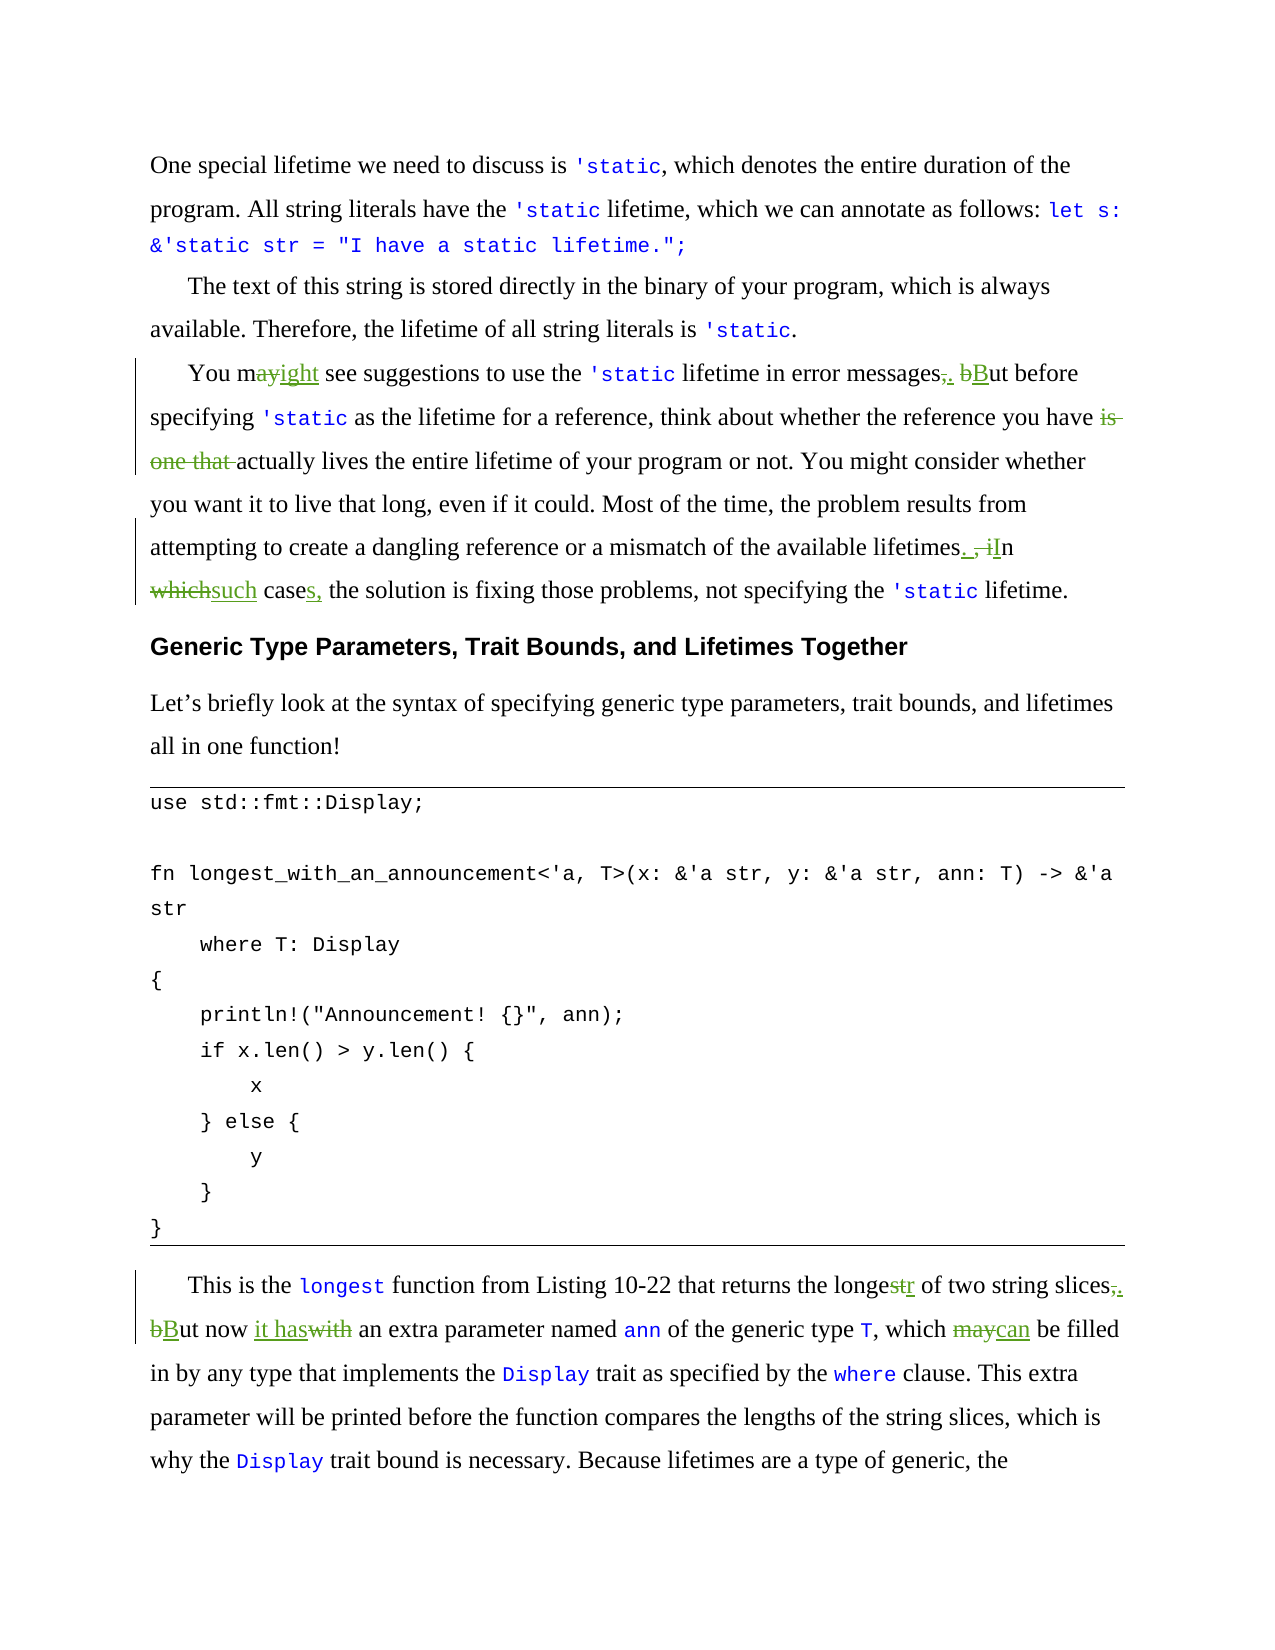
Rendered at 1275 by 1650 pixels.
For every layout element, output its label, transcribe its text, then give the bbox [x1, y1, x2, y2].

text where T: Display [150, 934, 1125, 957]
text y [150, 1146, 1125, 1170]
text } else { [150, 1111, 1125, 1134]
text use std::fmt::Display; [150, 788, 1125, 816]
text { [150, 969, 1125, 993]
text Let’s briefly look at the syntax of specifying generic type parameters, trait bounds, and lifetimes all in one function! [150, 688, 1125, 760]
text if x.len() > y.len() { [150, 1040, 1125, 1063]
text One special lifetime we need to discuss is 'static, which denotes the entire duration of the program. All string literals have the 'static lifetime, which we can annotate as follows: let s: &'static str = "I have a static lifetime."; [150, 150, 1125, 259]
text You m see suggestions to use the 'static lifetime in error messages ut before specifying 'static as the lifetime for a reference, think about whether the reference you have actually lives the entire lifetime of your program or not. You might consider whether you want it to live that long, even if it could. Most of the time, the problem results from attempting to create a dangling reference or a mismatch of the available lifetimesn case the solution is fixing those problems, not specifying the 'static lifetime. [150, 358, 1125, 605]
text x [150, 1075, 1125, 1099]
text } [150, 1182, 1125, 1205]
text Generic Type Parameters, Trait Bounds, and Lifetimes Together [150, 632, 1125, 661]
text println!("Announcement! {}", ann); [150, 1004, 1125, 1028]
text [150, 1270, 1125, 1475]
text fn longest_with_an_announcement<'a, T>(x: &'a str, y: &'a str, ann: T) -> &'a str [150, 863, 1125, 922]
text } [150, 1217, 1125, 1245]
text The text of this string is stored directly in the binary of your program, which is always available. Therefore, the lifetime of all string literals is 'static. [150, 271, 1125, 343]
